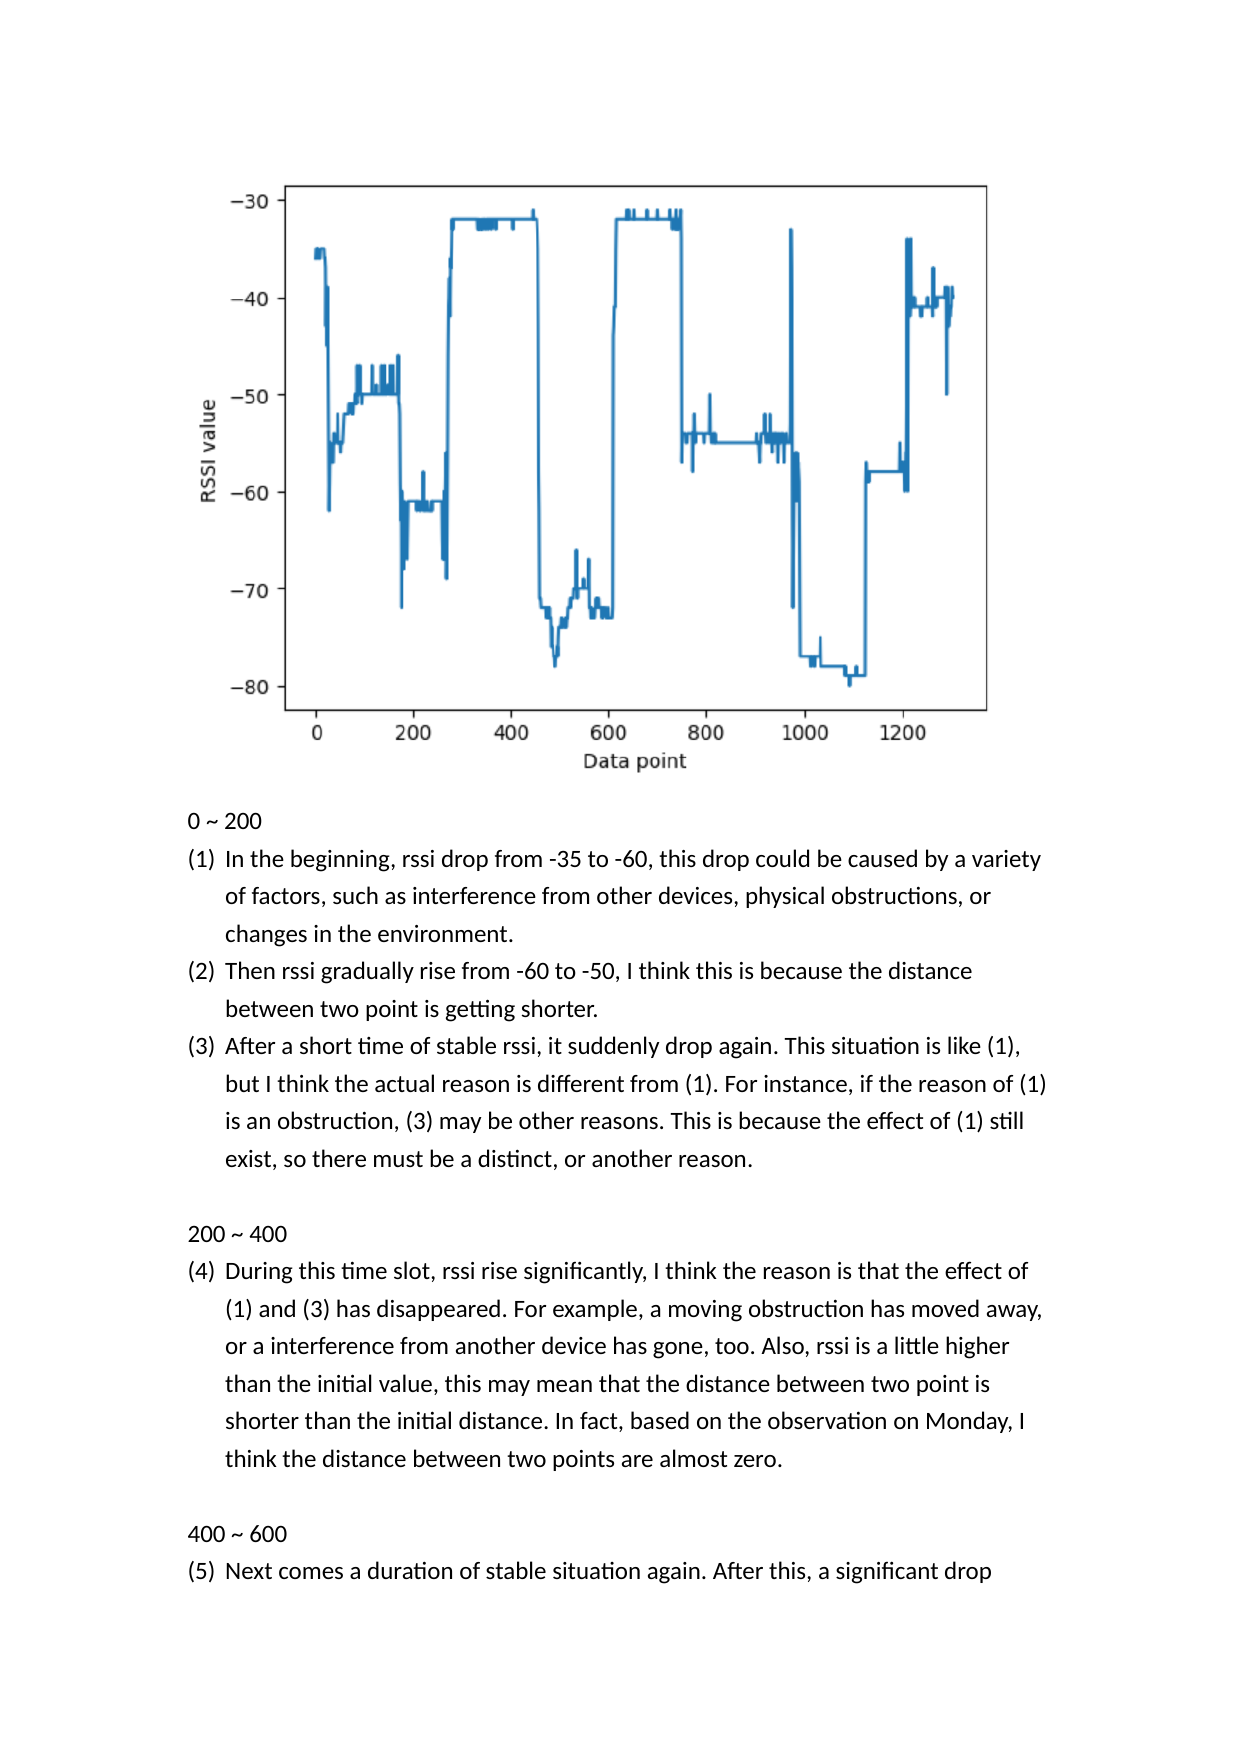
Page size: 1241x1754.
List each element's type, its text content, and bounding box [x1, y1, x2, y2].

text 0 ~ 200 [187, 802, 1053, 839]
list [187, 1552, 1053, 1589]
list During this time slot, rssi rise significantly, I think the reason is that the effect of (1) and (3) has disappeared. For example, a moving obstruction has moved away, or a interference from another device has gone, too. Also, rssi is a little higher than the initial value, this may mean that the distance between two point is shorter than the initial distance. In fact, based on the observation on Monday, I think the distance between two points are almost zero. [187, 1252, 1053, 1477]
list In the beginning, rssi drop from -35 to -60, this drop could be caused by a variety of factors, such as interference from other devices, physical obstructions, or changes in the environment. [187, 839, 1053, 952]
picture [187, 164, 1053, 774]
text 200 ~ 400 [187, 1214, 1053, 1252]
list Then rssi gradually rise from -60 to -50, I think this is because the distance between two point is getting shorter. [187, 952, 1053, 1027]
text 400 ~ 600 [187, 1514, 1053, 1552]
list After a short time of stable rssi, it suddenly drop again. This situation is like (1), but I think the actual reason is different from (1). For instance, if the reason of (1) is an obstruction, (3) may be other reasons. This is because the effect of (1) still exist, so there must be a distinct, or another reason. [187, 1027, 1053, 1177]
